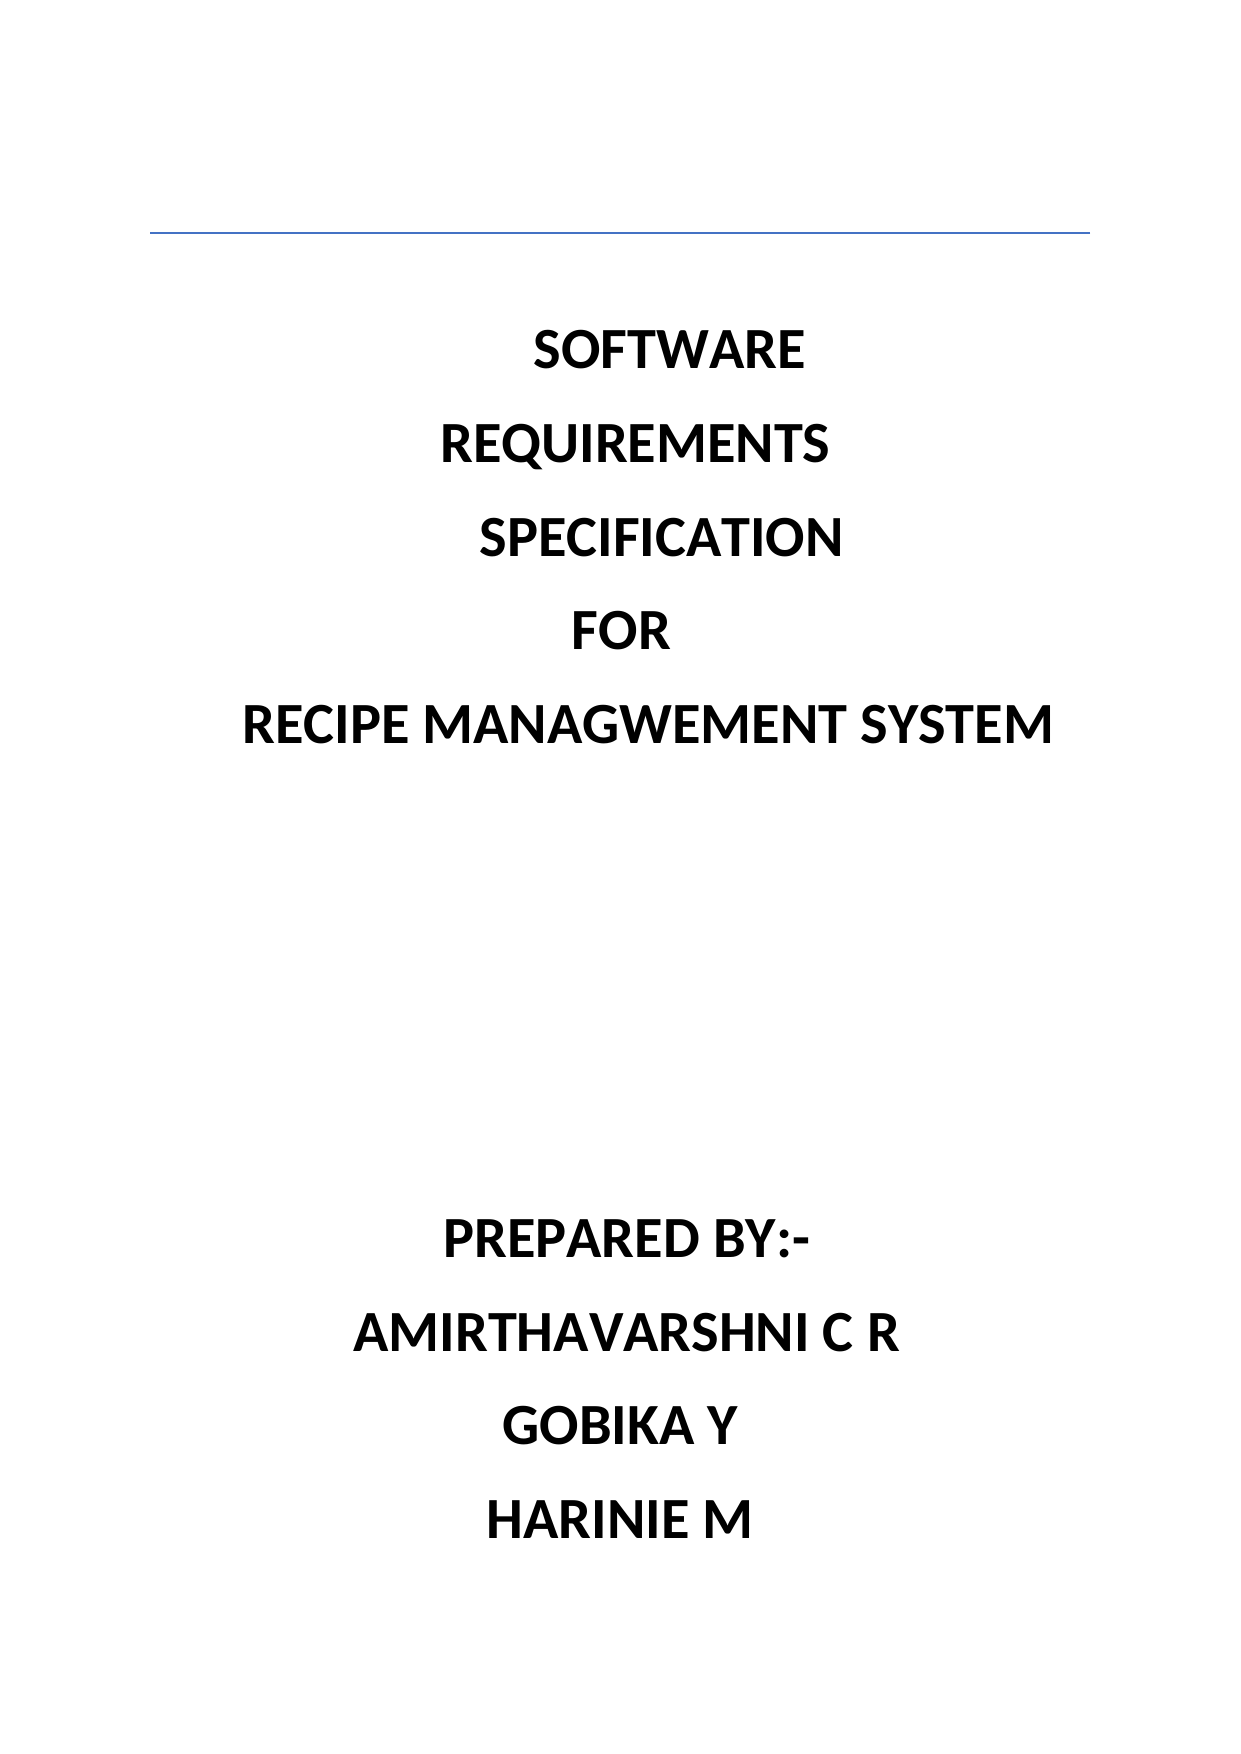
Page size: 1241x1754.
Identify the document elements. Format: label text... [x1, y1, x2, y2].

text FOR [150, 593, 1090, 664]
text HARINIE M [150, 1482, 1090, 1553]
text GOBIKA Y [150, 1388, 1090, 1459]
text SOFTWARE [150, 312, 1090, 383]
text AMIRTHAVARSHNI C R [150, 1294, 1090, 1366]
text PREPARED BY:- [150, 1201, 1090, 1272]
text RECIPE MANAGWEMENT SYSTEM [150, 686, 1090, 758]
text SPECIFICATION [150, 499, 1090, 571]
text REQUIREMENTS [150, 406, 1090, 477]
